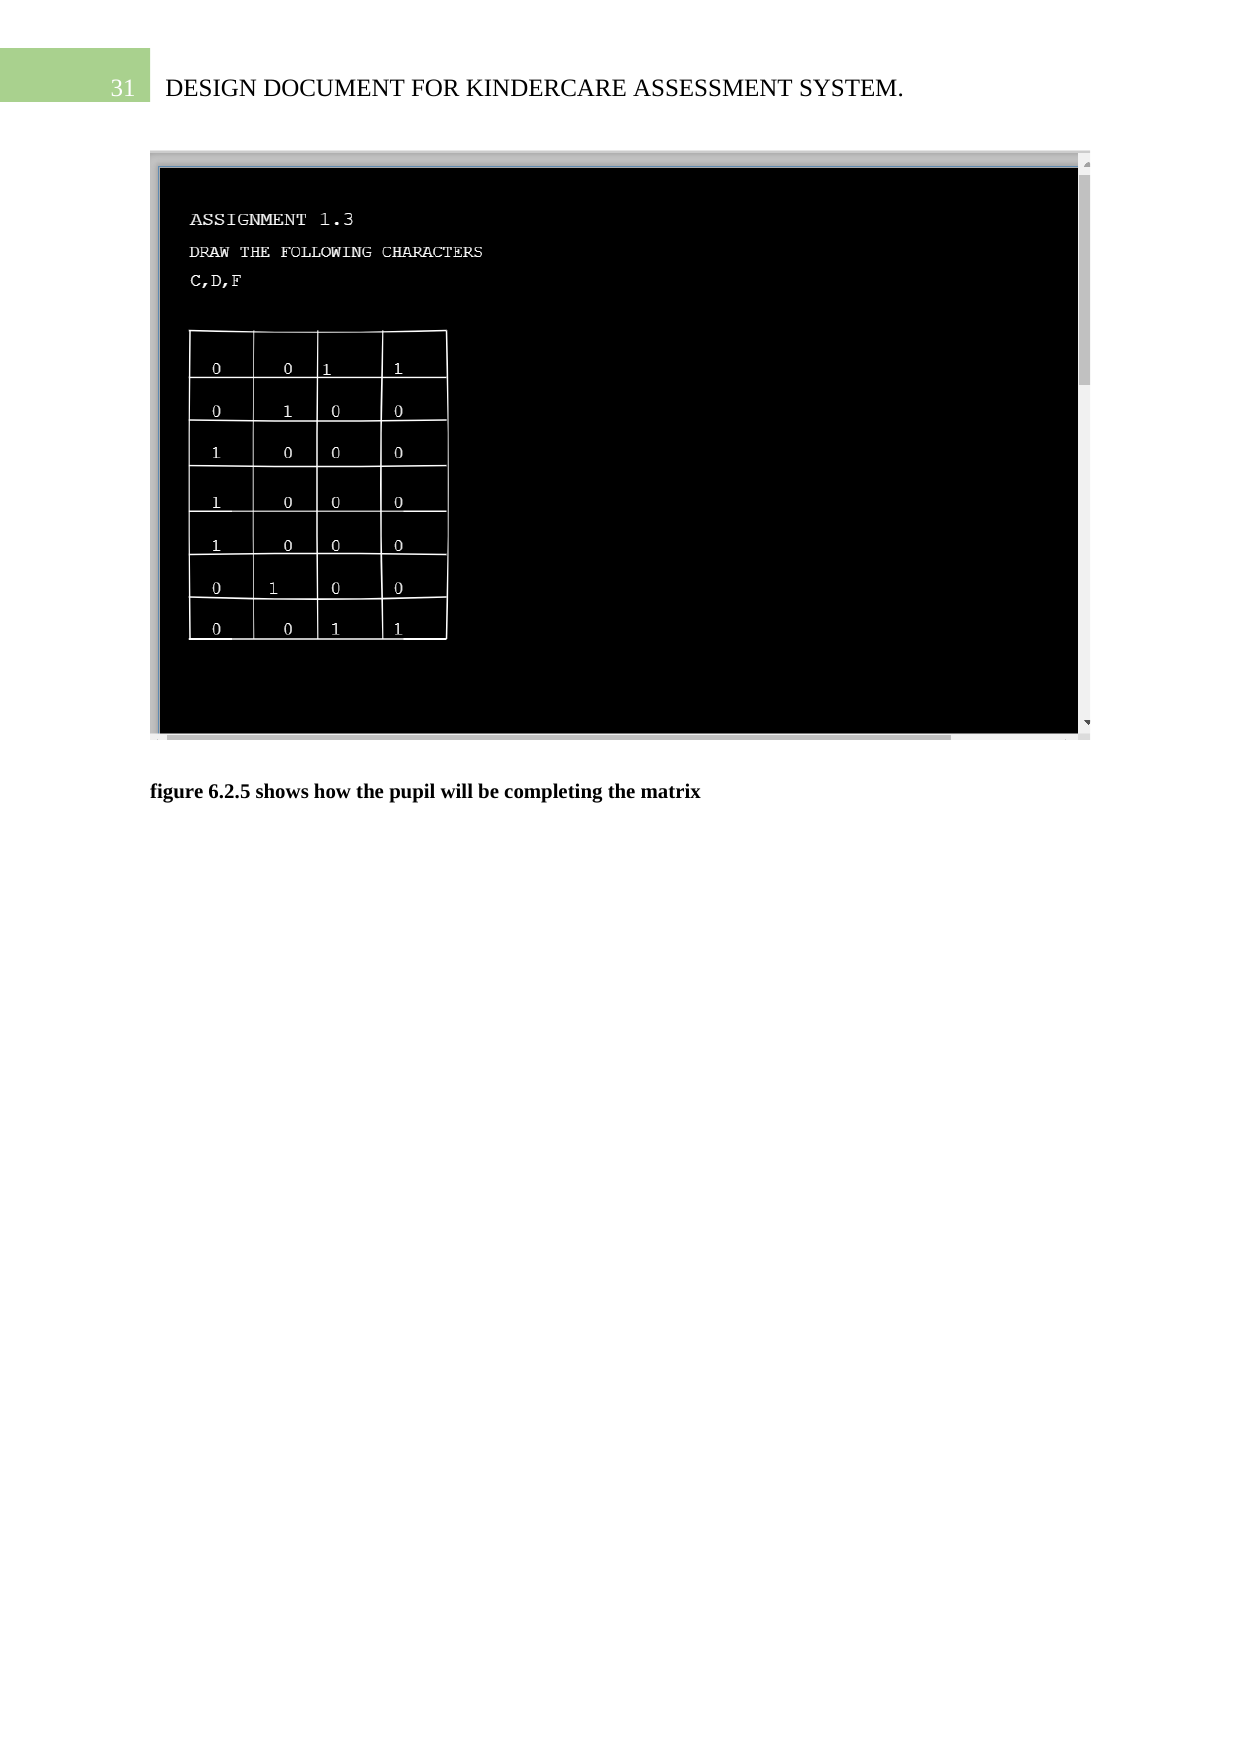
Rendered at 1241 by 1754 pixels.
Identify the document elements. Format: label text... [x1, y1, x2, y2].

text figure 6.2.5 shows how the pupil will be completing the matrix [150, 779, 1090, 803]
